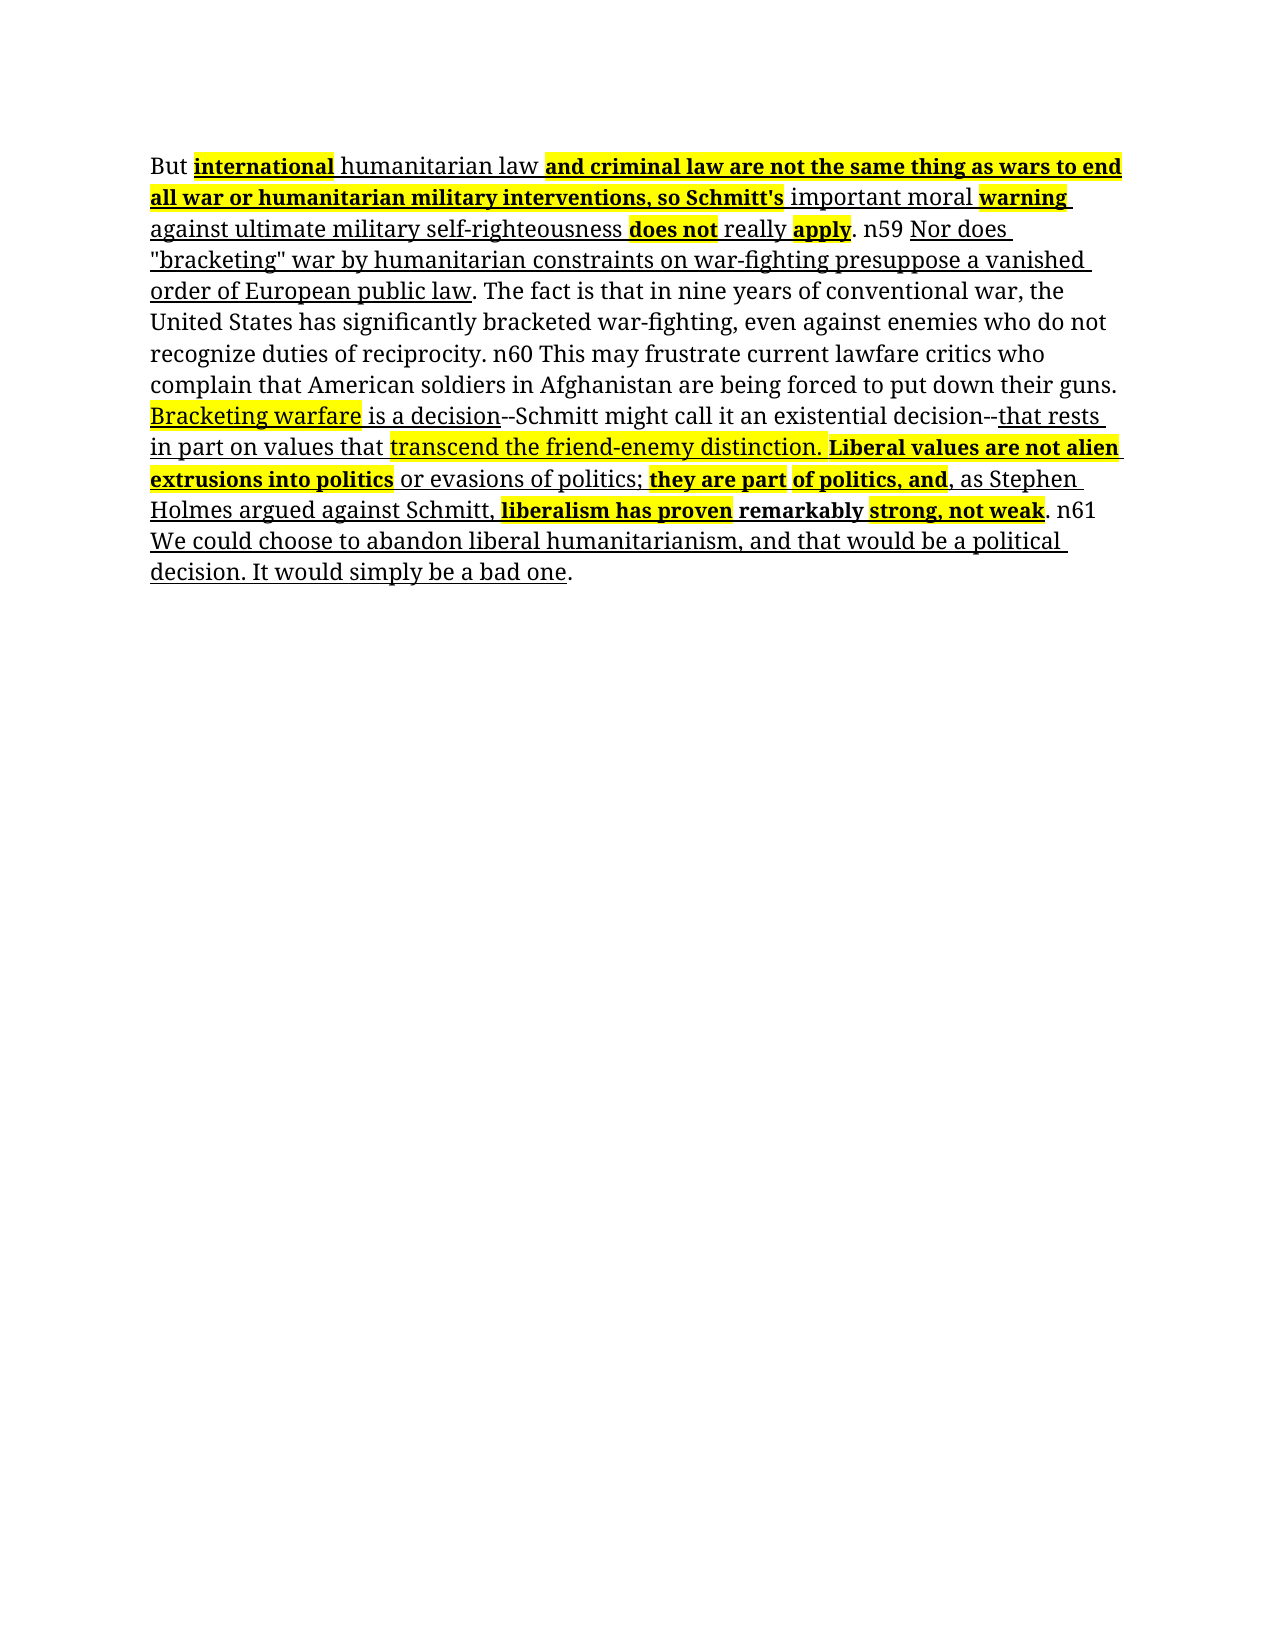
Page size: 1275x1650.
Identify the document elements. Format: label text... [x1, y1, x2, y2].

text But international humanitarian law and criminal law are not the same thing as wars to end all war or humanitarian military interventions, so Schmitt's important moral warning against ultimate military self-righteousness does not really apply. n59 Nor does "bracketing" war by humanitarian constraints on war-fighting presuppose a vanished order of European public law. The fact is that in nine years of conventional war, the United States has significantly bracketed war-fighting, even against enemies who do not recognize duties of reciprocity. n60 This may frustrate current lawfare critics who complain that American soldiers in Afghanistan are being forced to put down their guns. Bracketing warfare is a decision--Schmitt might call it an existential decision--that rests in part on values that transcend the friend-enemy distinction. Liberal values are not alien extrusions into politics or evasions of politics; they are part of politics, and, as Stephen Holmes argued against Schmitt, liberalism has proven remarkably strong, not weak. n61 We could choose to abandon liberal humanitarianism, and that would be a political decision. It would simply be a bad one. [150, 150, 1125, 587]
